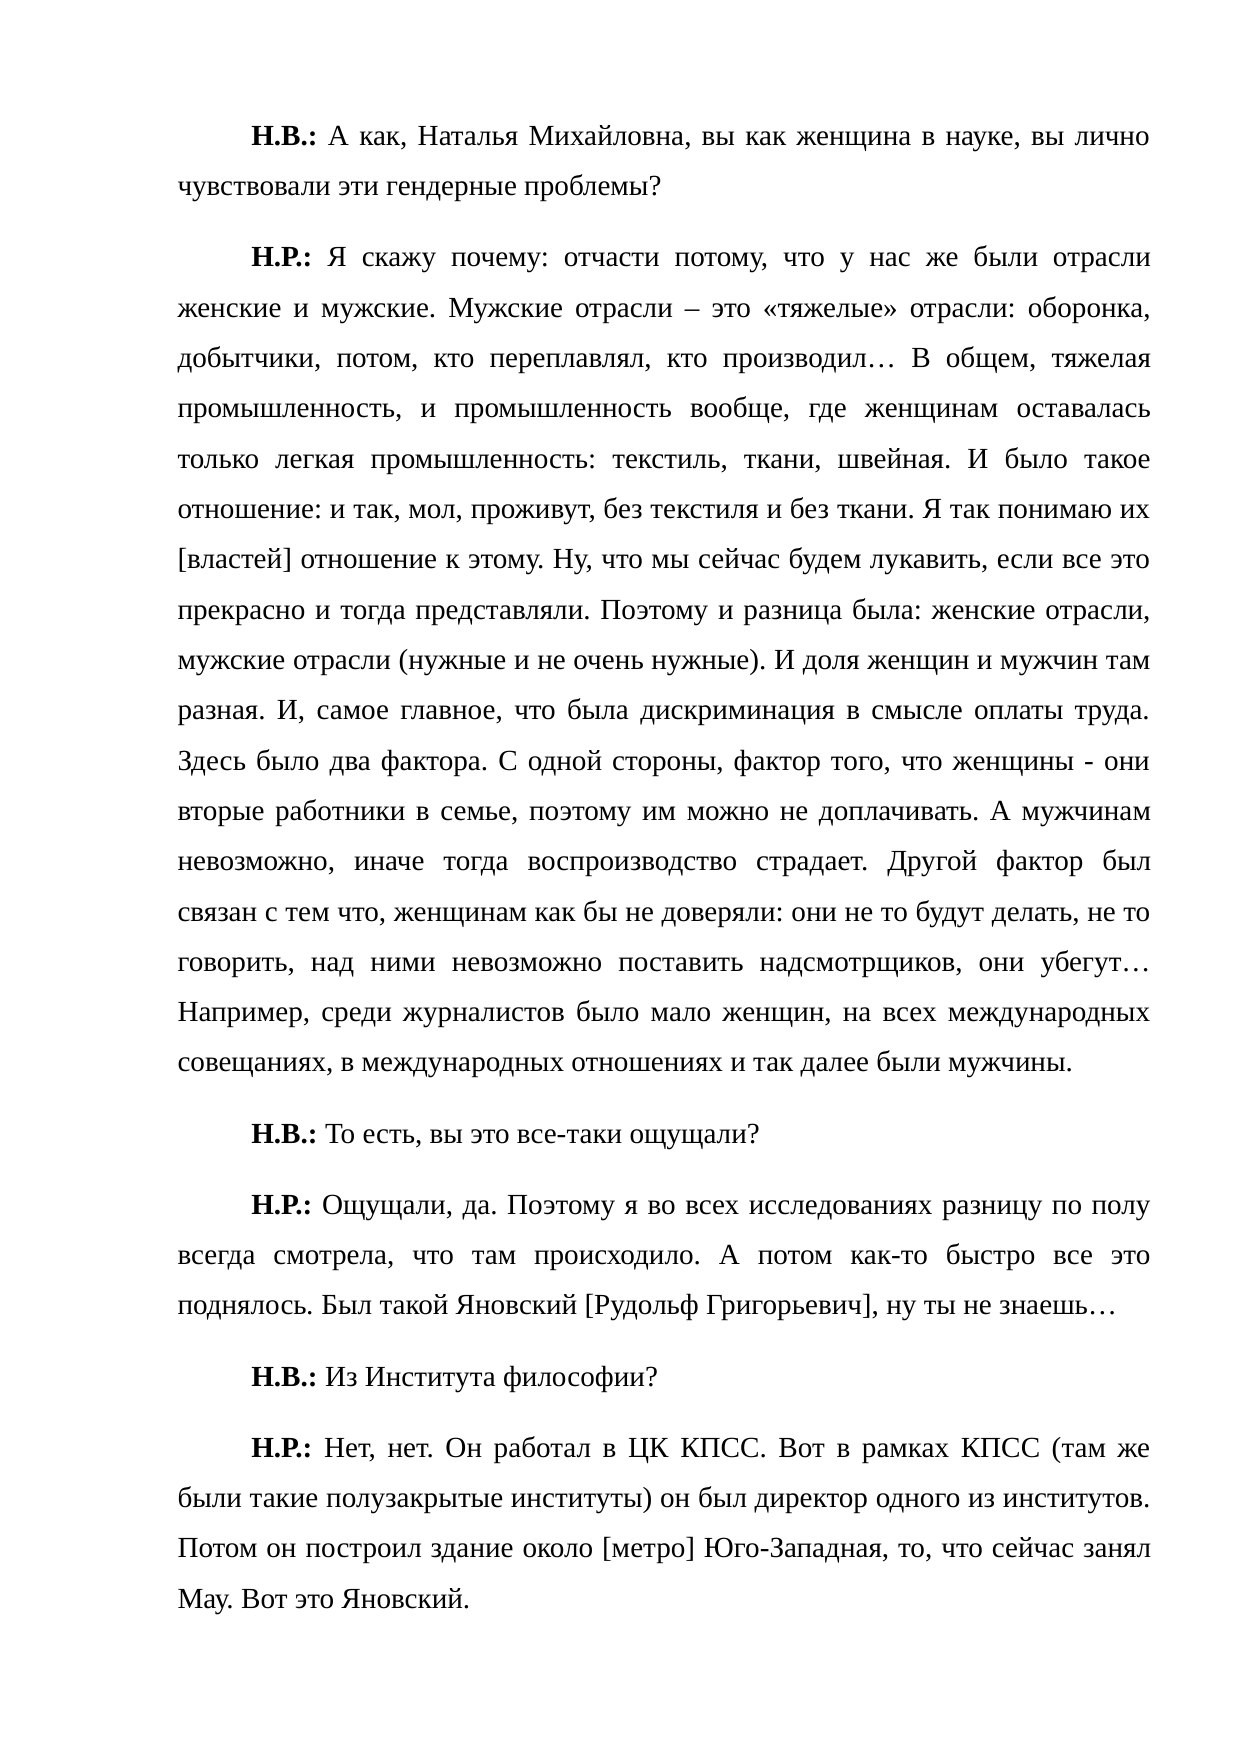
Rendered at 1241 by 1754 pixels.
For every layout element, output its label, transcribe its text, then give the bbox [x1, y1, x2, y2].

text Н.В.: Из Института философии? [177, 1359, 1152, 1392]
text Н.Р.: Нет, нет. Он работал в ЦК КПСС. Вот в рамках КПСС (там же были такие полузакрытые институты) он был директор одного из институтов. Потом он построил здание около [метро] Юго-Западная, то, что сейчас занял Мау. Вот это Яновский. [177, 1430, 1152, 1614]
text Н.Р.: Я скажу почему: отчасти потому, что у нас же были отрасли женские и мужские. Мужские отрасли – это «тяжелые» отрасли: оборонка, добытчики, потом, кто переплавлял, кто производил… В общем, тяжелая промышленность, и промышленность вообще, где женщинам оставалась только легкая промышленность: текстиль, ткани, швейная. И было такое отношение: и так, мол, проживут, без текстиля и без ткани. Я так понимаю их [властей] отношение к этому. Ну, что мы сейчас будем лукавить, если все это прекрасно и тогда представляли. Поэтому и разница была: женские отрасли, мужские отрасли (нужные и не очень нужные). И доля женщин и мужчин там разная. И, самое главное, что была дискриминация в смысле оплаты труда. Здесь было два фактора. С одной стороны, фактор того, что женщины - они вторые работники в семье, поэтому им можно не доплачивать. А мужчинам невозможно, иначе тогда воспроизводство страдает. Другой фактор был связан с тем что, женщинам как бы не доверяли: они не то будут делать, не то говорить, над ними невозможно поставить надсмотрщиков, они убегут… Например, среди журналистов было мало женщин, на всех международных совещаниях, в международных отношениях и так далее были мужчины. [177, 239, 1152, 1078]
text Н.Р.: Ощущали, да. Поэтому я во всех исследованиях разницу по полу всегда смотрела, что там происходило. А потом как-то быстро все это поднялось. Был такой Яновский [Рудольф Григорьевич], ну ты не знаешь… [177, 1187, 1152, 1321]
text Н.В.: То есть, вы это все-таки ощущали? [177, 1116, 1152, 1149]
text Н.В.: А как, Наталья Михайловна, вы как женщина в науке, вы лично чувствовали эти гендерные проблемы? [177, 118, 1152, 202]
